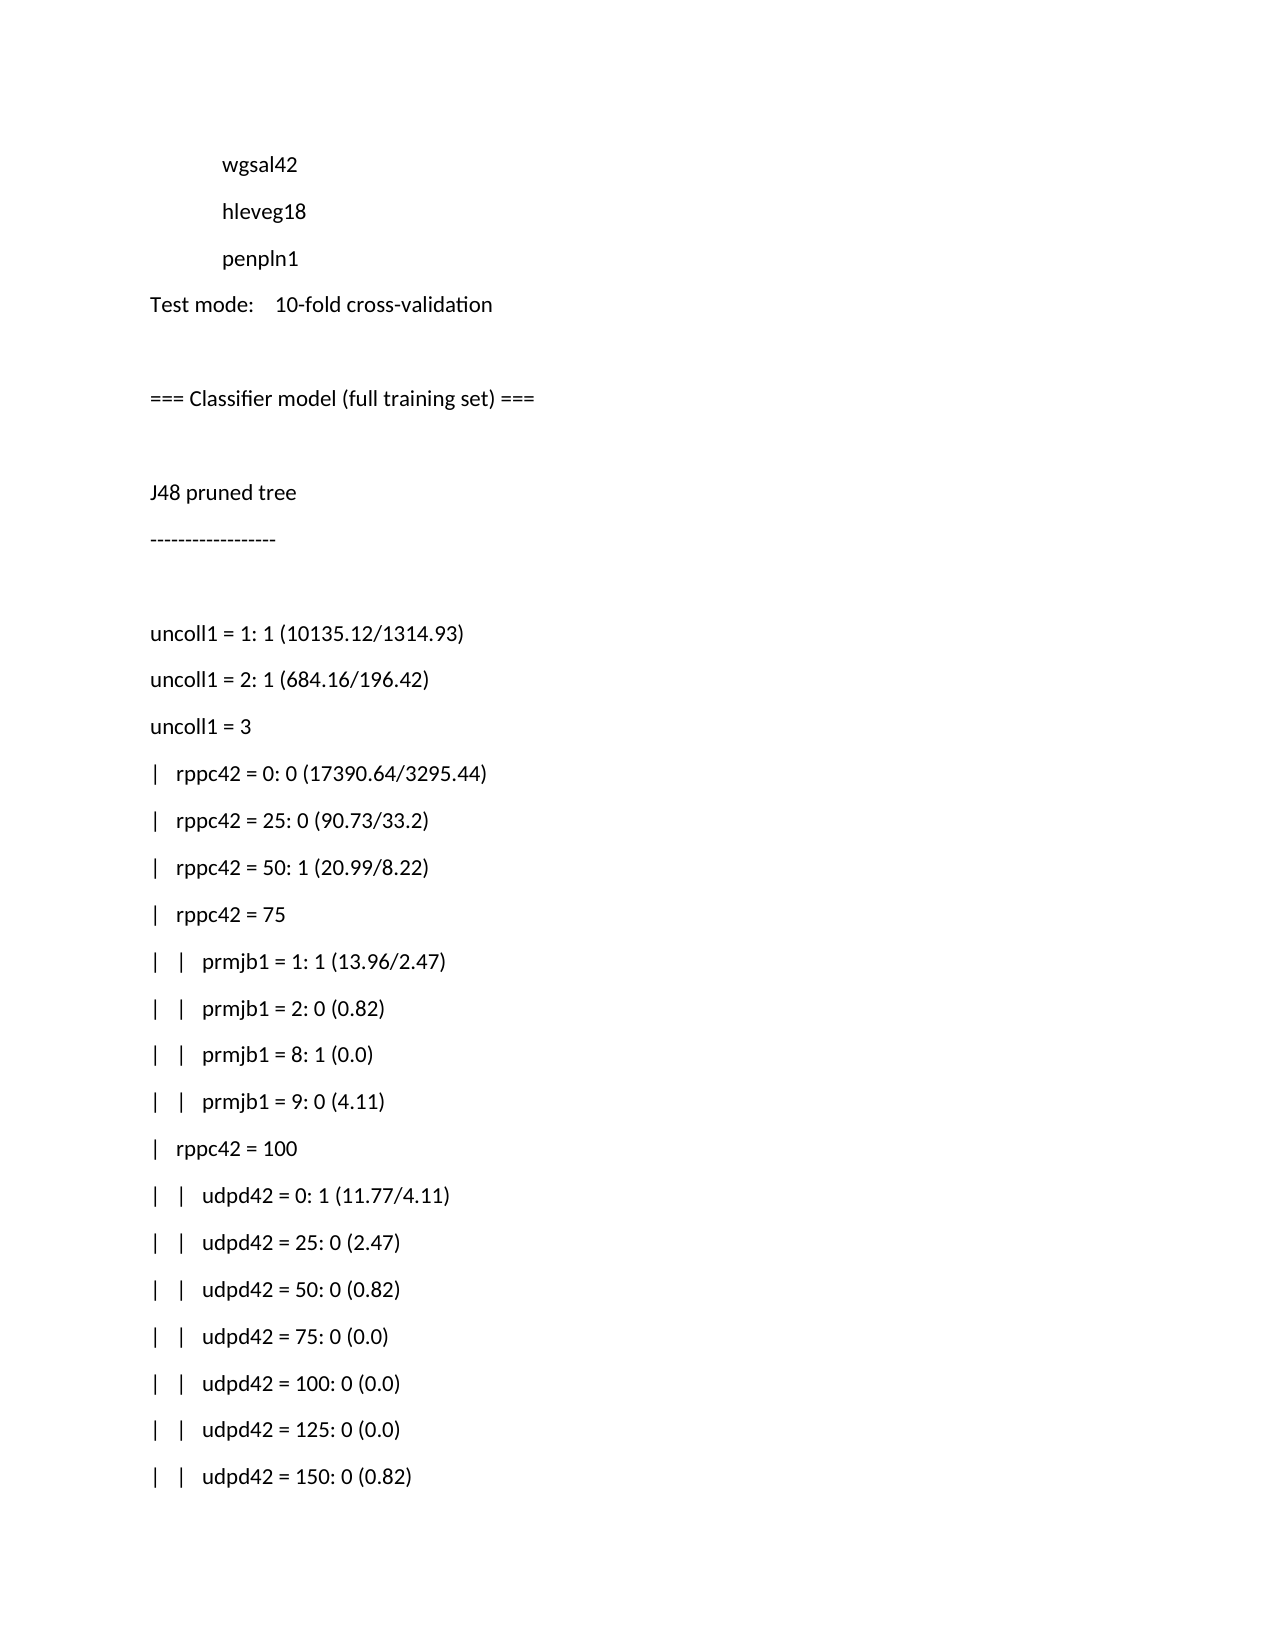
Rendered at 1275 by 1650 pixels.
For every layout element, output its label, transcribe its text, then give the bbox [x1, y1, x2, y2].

text | | udpd42 = 25: 0 (2.47) [150, 1228, 1125, 1256]
text | | udpd42 = 100: 0 (0.0) [150, 1369, 1125, 1397]
text uncoll1 = 1: 1 (10135.12/1314.93) [150, 619, 1125, 647]
text uncoll1 = 2: 1 (684.16/196.42) [150, 666, 1125, 694]
text Test mode: 10-fold cross-validation [150, 291, 1125, 319]
text | | udpd42 = 150: 0 (0.82) [150, 1462, 1125, 1491]
text | | udpd42 = 50: 0 (0.82) [150, 1275, 1125, 1303]
text === Classifier model (full training set) === [150, 384, 1125, 412]
text | rppc42 = 75 [150, 900, 1125, 928]
text penpln1 [150, 244, 1125, 272]
text uncoll1 = 3 [150, 712, 1125, 741]
text | | prmjb1 = 8: 1 (0.0) [150, 1041, 1125, 1069]
text J48 pruned tree [150, 478, 1125, 506]
text | | prmjb1 = 1: 1 (13.96/2.47) [150, 947, 1125, 975]
text | | prmjb1 = 2: 0 (0.82) [150, 994, 1125, 1022]
text | | prmjb1 = 9: 0 (4.11) [150, 1087, 1125, 1116]
text | rppc42 = 0: 0 (17390.64/3295.44) [150, 759, 1125, 787]
text | | udpd42 = 0: 1 (11.77/4.11) [150, 1181, 1125, 1209]
text ------------------ [150, 525, 1125, 553]
text wgsal42 [150, 150, 1125, 178]
text hleveg18 [150, 197, 1125, 225]
text | rppc42 = 25: 0 (90.73/33.2) [150, 806, 1125, 834]
text | rppc42 = 100 [150, 1134, 1125, 1162]
text | | udpd42 = 75: 0 (0.0) [150, 1322, 1125, 1350]
text | | udpd42 = 125: 0 (0.0) [150, 1416, 1125, 1444]
text | rppc42 = 50: 1 (20.99/8.22) [150, 853, 1125, 881]
